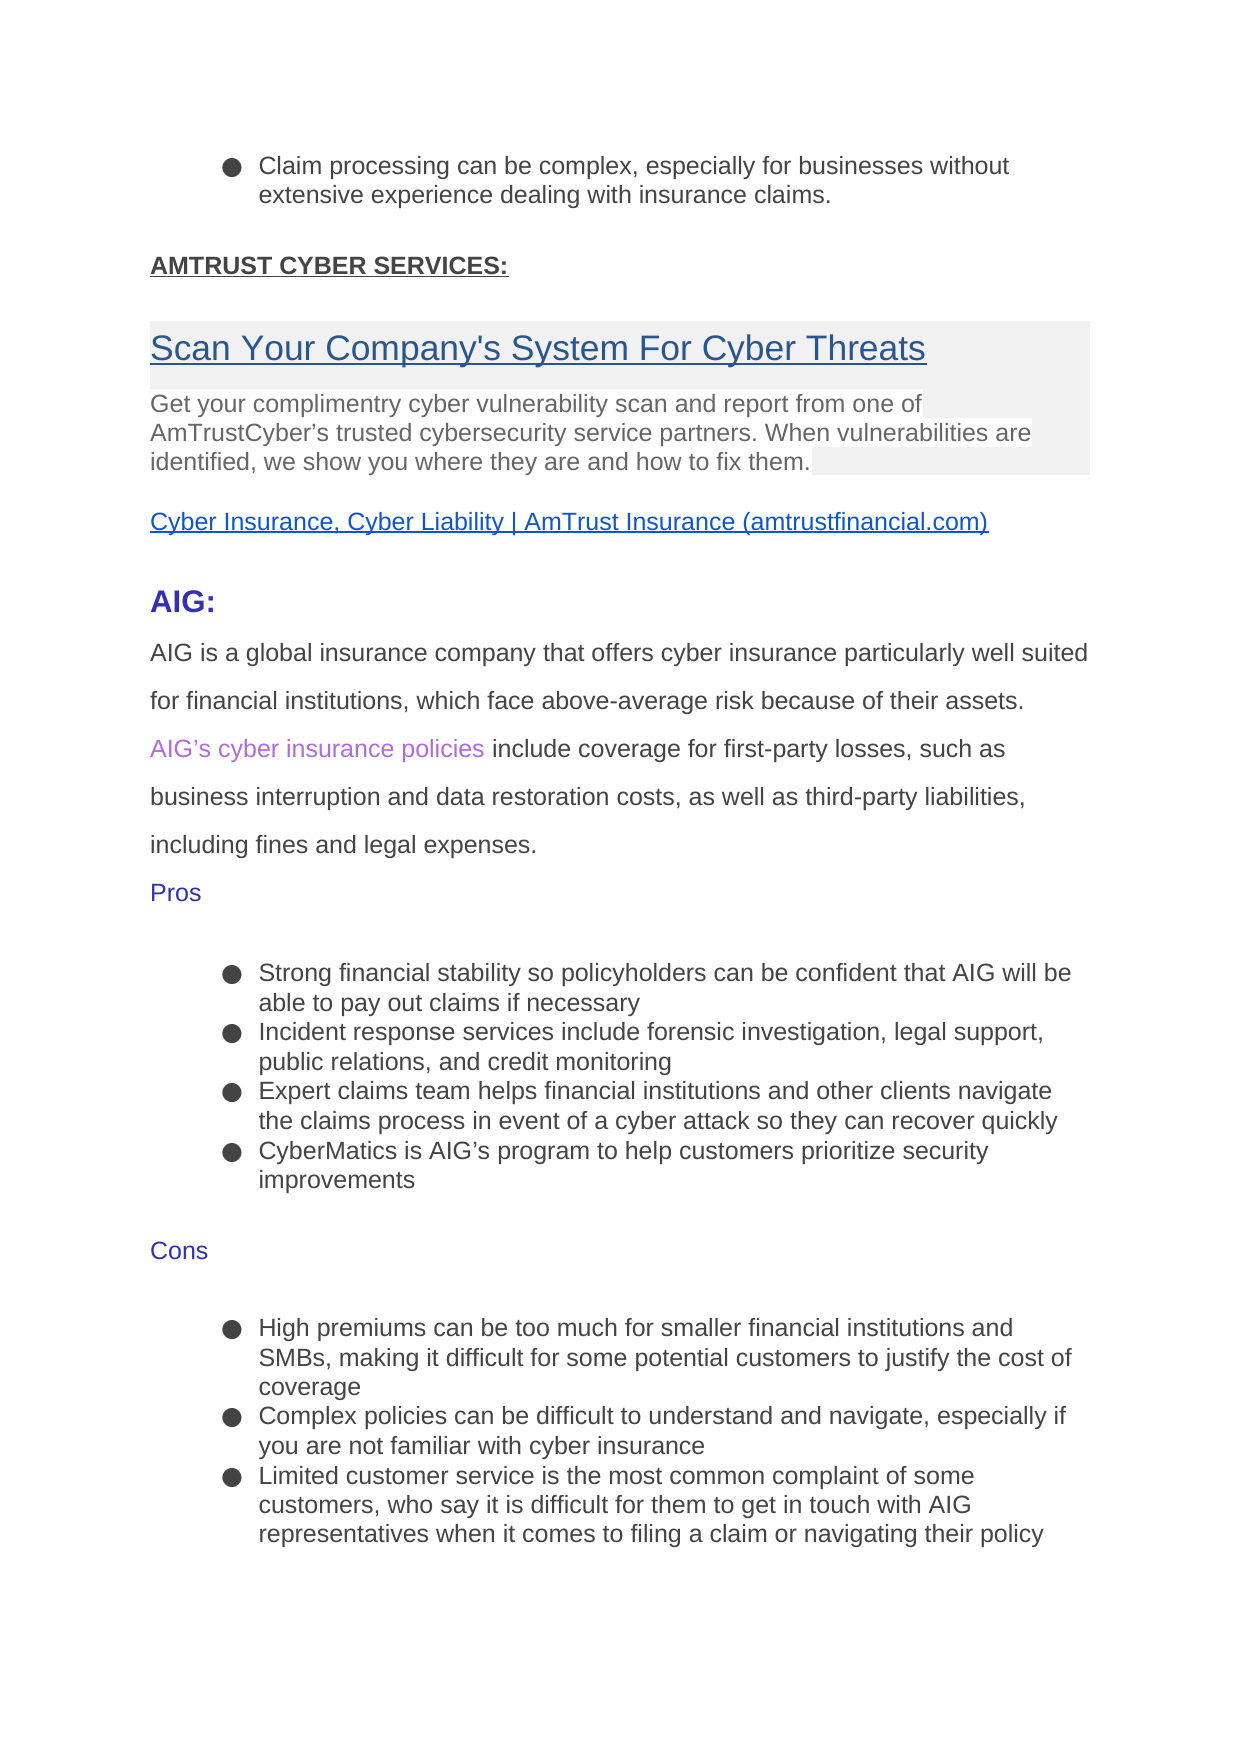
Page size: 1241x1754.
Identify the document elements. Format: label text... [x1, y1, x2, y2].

list High premiums can be too much for smaller financial institutions and SMBs, making it difficult for some potential customers to justify the cost of coverage [221, 1313, 1090, 1401]
text Cyber Insurance, Cyber Liability | AmTrust Insurance (amtrustfinancial.com) [150, 507, 1090, 535]
list Expert claims team helps financial institutions and other clients navigate the claims process in event of a cyber attack so they can recover quickly [221, 1076, 1090, 1135]
subtitle AIG: AIG is a global insurance company that offers cyber insurance particularly well suited for financial institutions, which face above-average risk because of their assets. AIG’s cyber insurance policies include coverage for first-party losses, such as business interruption and data restoration costs, as well as third-party liabilities, including fines and legal expenses. Pros [150, 583, 1090, 907]
list CyberMatics is AIG’s program to help customers prioritize security improvements [221, 1135, 1090, 1194]
list Complex policies can be difficult to understand and navigate, especially if you are not familiar with cyber insurance [221, 1401, 1090, 1460]
text Get your complimentry cyber vulnerability scan and report from one of AmTrustCyber’s trusted cybersecurity service partners. When vulnerabilities are identified, we show you where they are and how to fix them. [812, 389, 1090, 475]
subtitle Scan Your Company's System For Cyber Threats [150, 321, 1090, 368]
subtitle Cons [150, 1236, 1090, 1264]
text AMTRUST CYBER SERVICES: [150, 251, 1090, 280]
list Incident response services include forensic investigation, legal support, public relations, and credit monitoring [221, 1016, 1090, 1076]
list Strong financial stability so policyholders can be confident that AIG will be able to pay out claims if necessary [221, 957, 1090, 1016]
list Limited customer service is the most common complaint of some customers, who say it is difficult for them to get in touch with AIG representatives when it comes to filing a claim or navigating their policy [221, 1460, 1090, 1548]
list Claim processing can be complex, especially for businesses without extensive experience dealing with insurance claims. [221, 150, 1090, 209]
